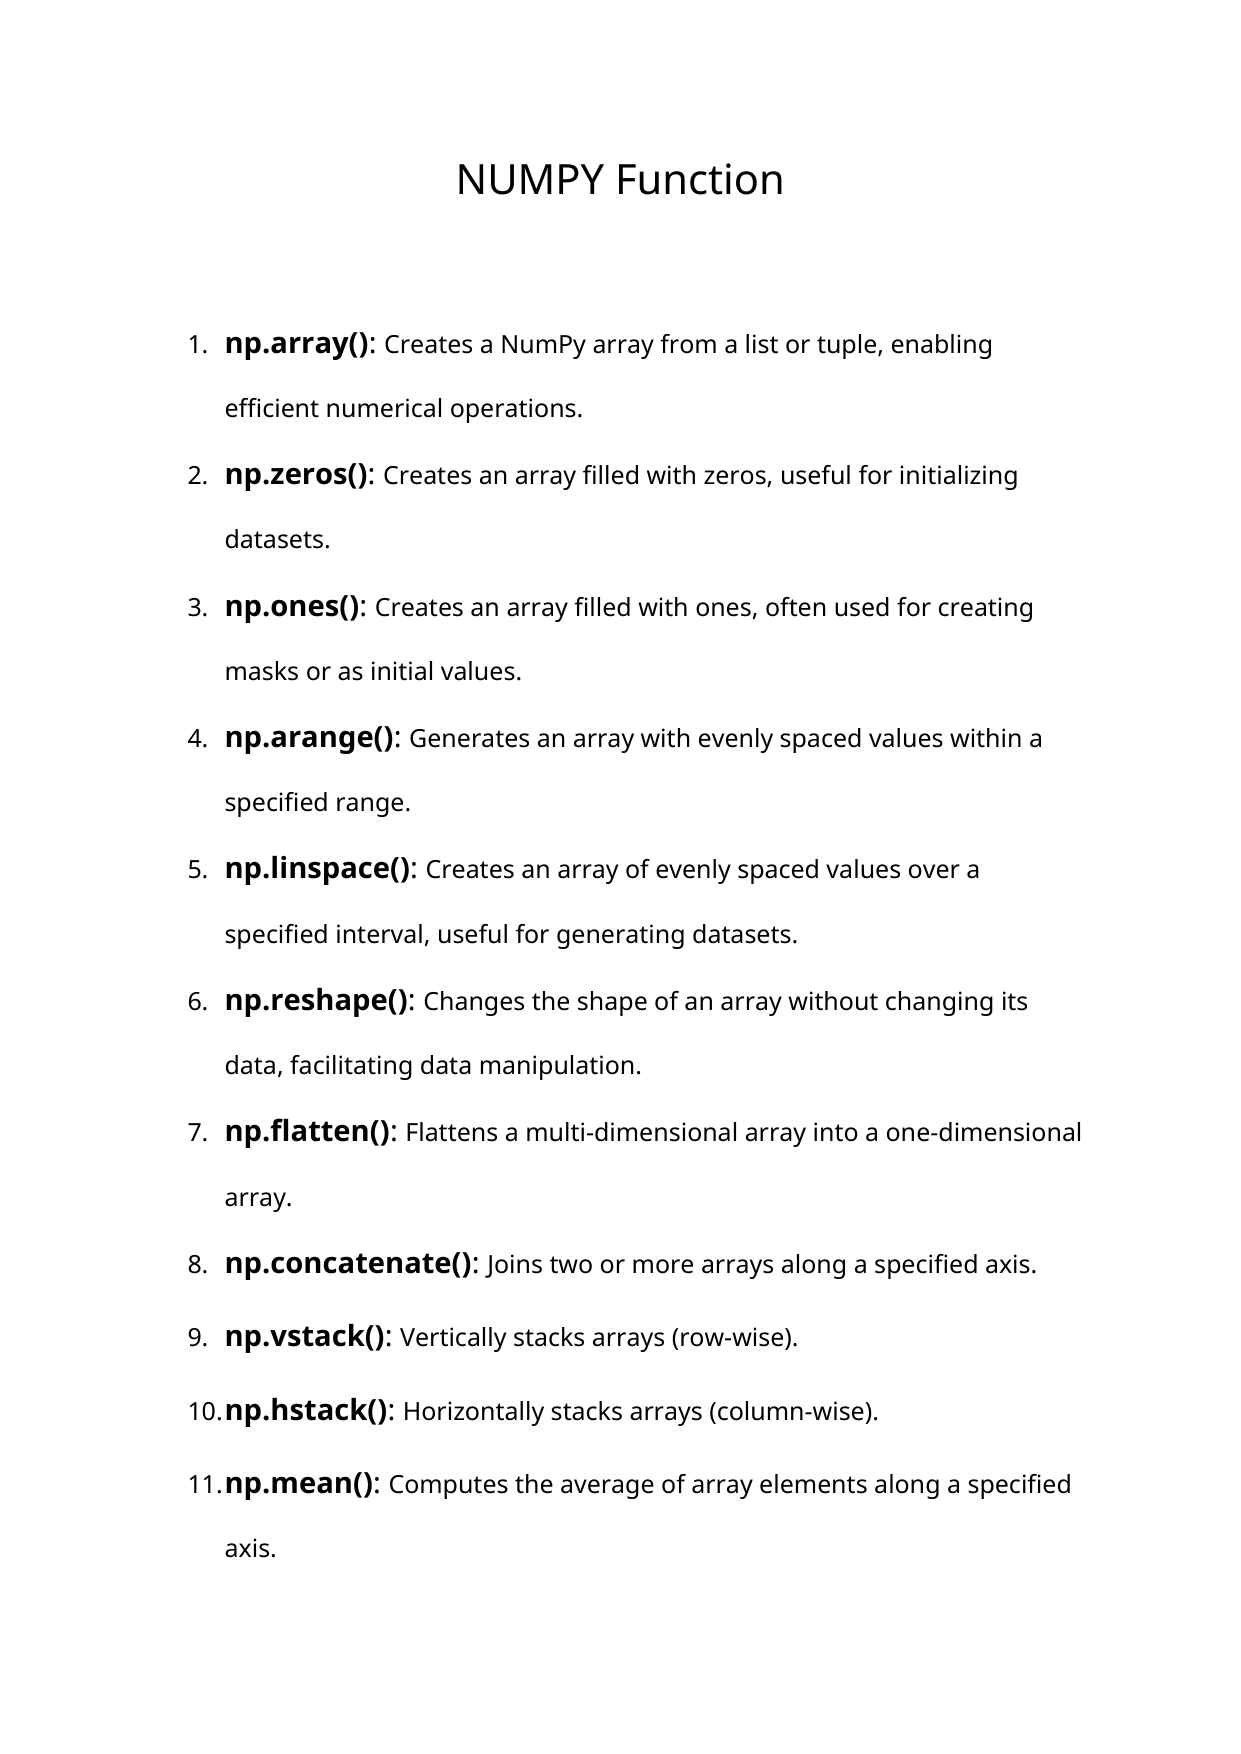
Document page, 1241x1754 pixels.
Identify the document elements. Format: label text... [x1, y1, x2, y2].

list np.flatten(): Flattens a multi-dimensional array into a one-dimensional array. [187, 1286, 1090, 1388]
list np.array(): Creates a NumPy array from a list or tuple, enabling efficient numerical operations. [187, 322, 1090, 424]
text NUMPY Function [150, 150, 1090, 207]
list np.reshape(): Changes the shape of an array without changing its data, facilitating data manipulation. [187, 1125, 1090, 1228]
list np.zeros(): Creates an array filled with zeros, useful for initializing datasets. [187, 482, 1090, 585]
list np.vstack(): Vertically stacks arrays (row-wise). [187, 1549, 1090, 1588]
list np.linspace(): Creates an array of evenly spaced values over a specified interval, useful for generating datasets. [187, 964, 1090, 1067]
list np.arange(): Generates an array with evenly spaced values within a specified range. [187, 804, 1090, 906]
list np.ones(): Creates an array filled with ones, often used for creating masks or as initial values. [187, 643, 1090, 746]
list np.concatenate(): Joins two or more arrays along a specified axis. [187, 1446, 1090, 1486]
